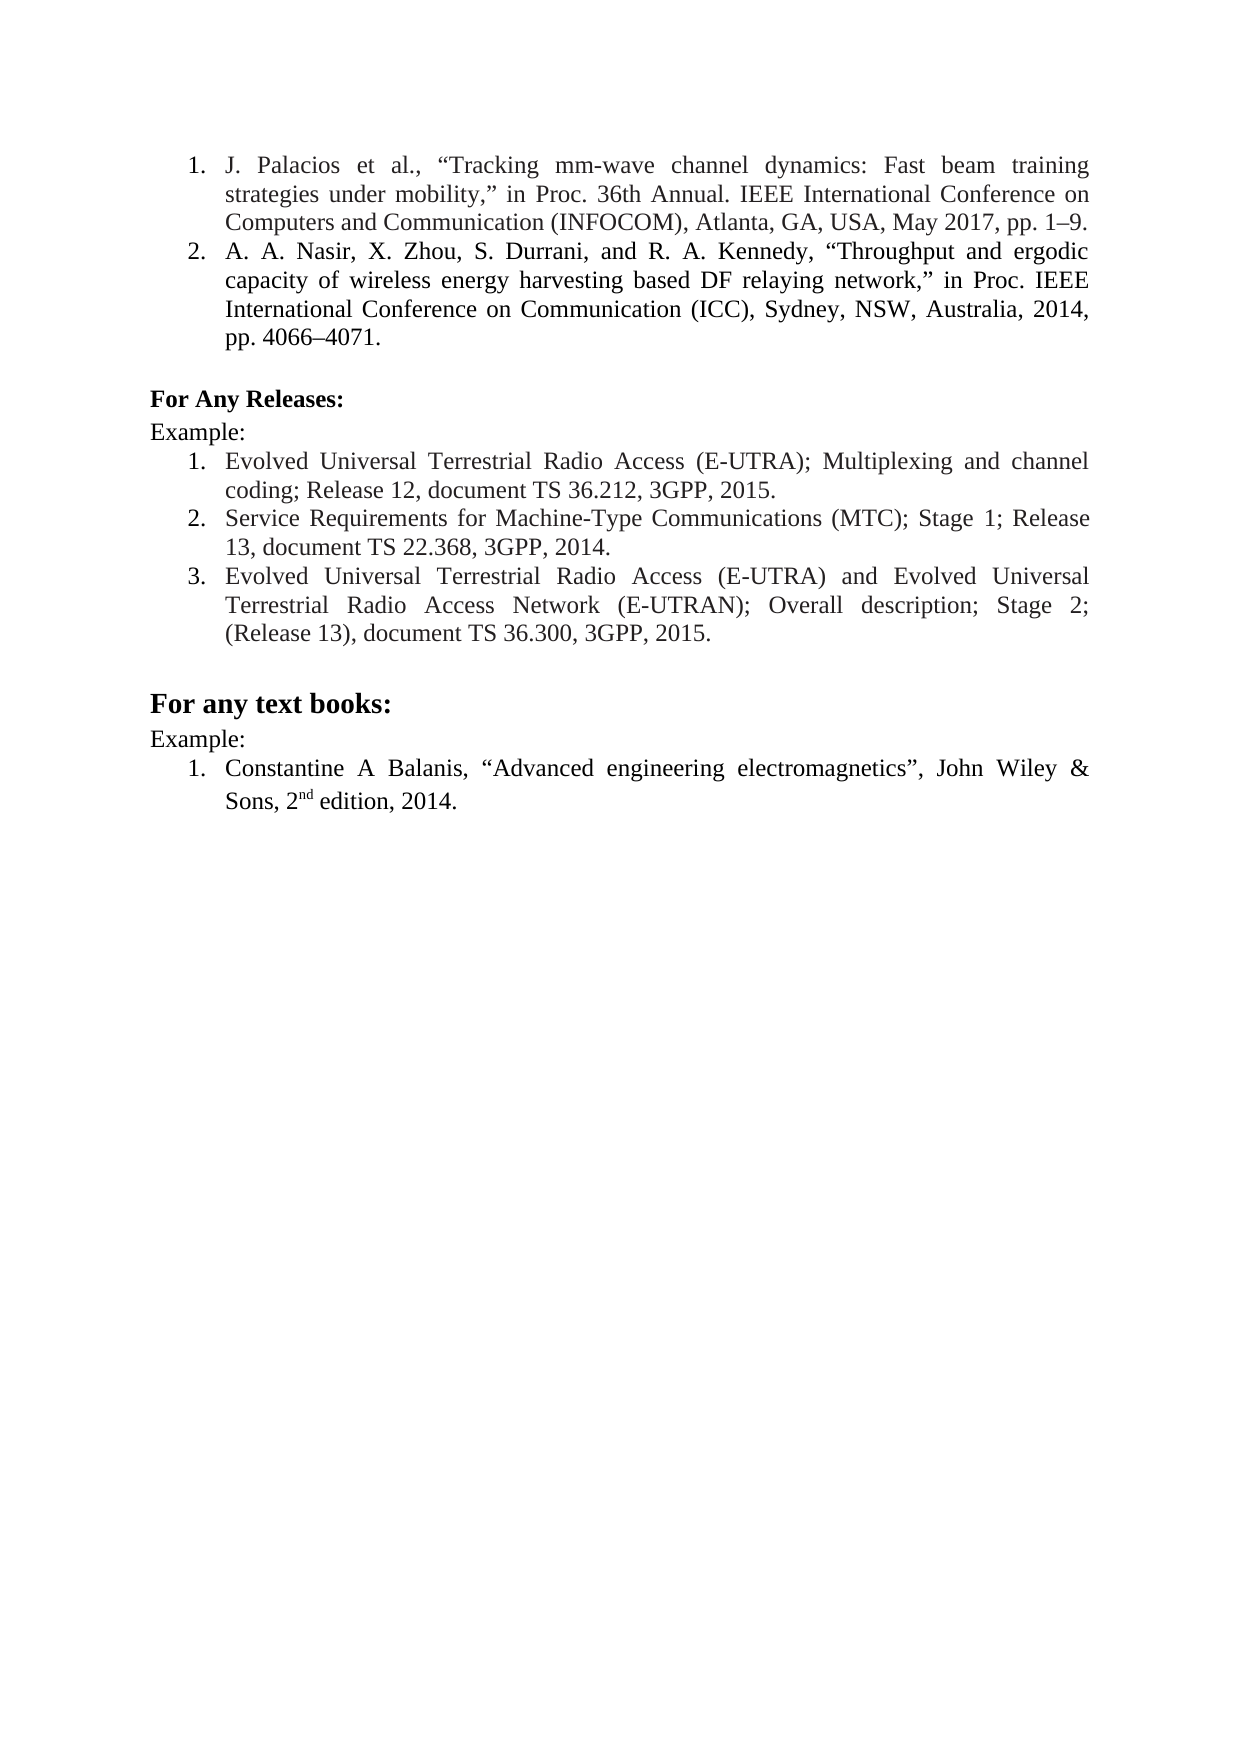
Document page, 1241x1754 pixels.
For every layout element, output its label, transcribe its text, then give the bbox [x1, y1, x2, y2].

list A. A. Nasir, X. Zhou, S. Durrani, and R. A. Kennedy, “Throughput and ergodic capacity of wireless energy harvesting based DF relaying network,” in Proc. IEEE International Conference on Communication (ICC), Sydney, NSW, Australia, 2014, pp. 4066–4071. [187, 236, 1090, 351]
text Example: [150, 417, 1090, 446]
list Constantine A Balanis, “Advanced engineering electromagnetics”, John Wiley & Sons, 2nd edition, 2014. [187, 753, 1090, 815]
text For Any Releases: [150, 384, 1090, 413]
list J. Palacios et al., “Tracking mm-wave channel dynamics: Fast beam training strategies under mobility,” in Proc. 36th Annual. IEEE International Conference on Computers and Communication (INFOCOM), Atlanta, GA, USA, May 2017, pp. 1–9. [187, 150, 1090, 236]
text Example: [150, 724, 1090, 753]
list Service Requirements for Machine-Type Communications (MTC); Stage 1; Release 13, document TS 22.368, 3GPP, 2014. [187, 503, 1090, 561]
list Evolved Universal Terrestrial Radio Access (E-UTRA) and Evolved Universal Terrestrial Radio Access Network (E-UTRAN); Overall description; Stage 2; (Release 13), document TS 36.300, 3GPP, 2015. [187, 561, 1090, 647]
text For any text books: [150, 686, 1090, 719]
list Evolved Universal Terrestrial Radio Access (E-UTRA); Multiplexing and channel coding; Release 12, document TS 36.212, 3GPP, 2015. [187, 446, 1090, 503]
